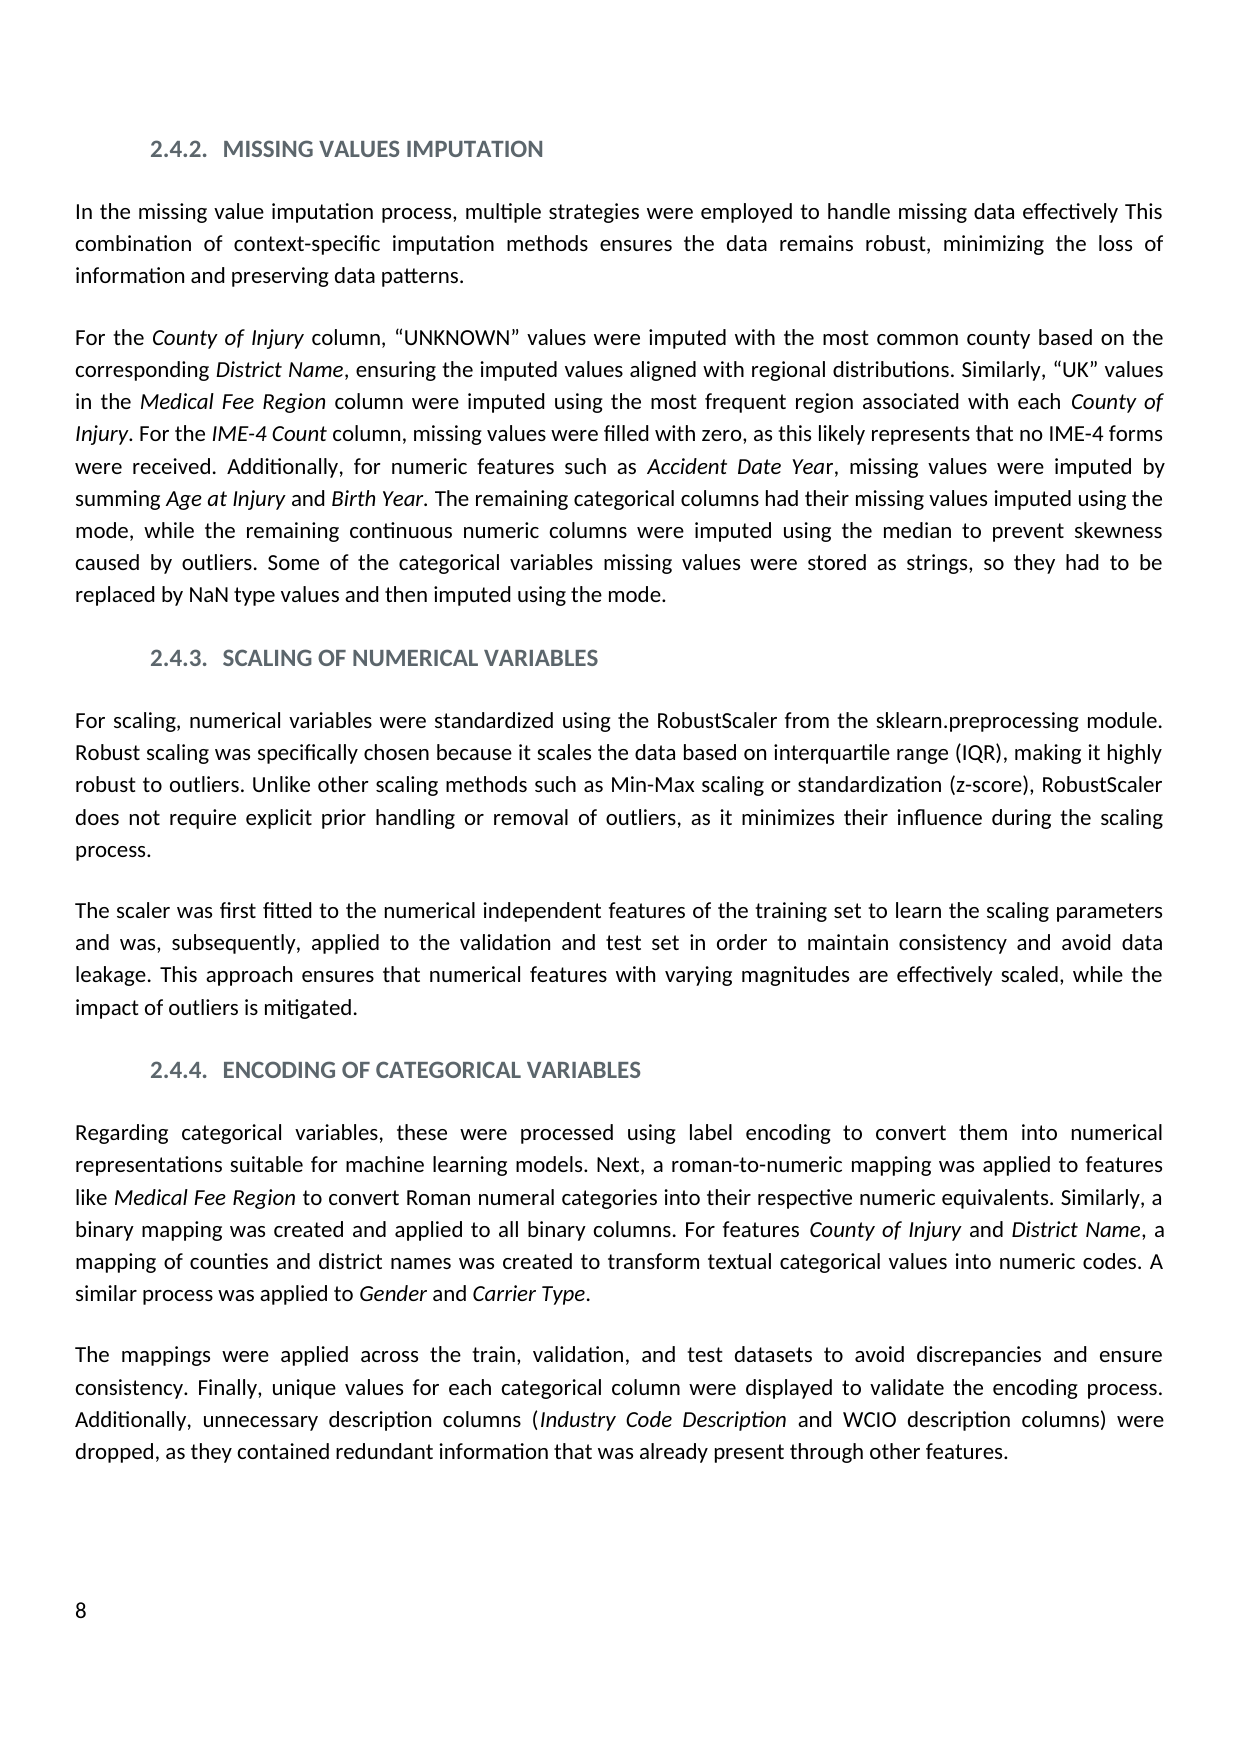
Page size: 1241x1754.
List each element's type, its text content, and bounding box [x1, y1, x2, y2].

subtitle encoding of categorical variables [150, 1054, 1165, 1084]
text The mappings were applied across the train, validation, and test datasets to avoid discrepancies and ensure consistency. Finally, unique values for each categorical column were displayed to validate the encoding process. Additionally, unnecessary description columns (Industry Code Description and WCIO description columns) were dropped, as they contained redundant information that was already present through other features. [75, 1341, 1165, 1465]
subtitle Scaling of numerical Variables [150, 642, 1165, 672]
text Regarding categorical variables, these were processed using label encoding to convert them into numerical representations suitable for machine learning models. Next, a roman-to-numeric mapping was applied to features like Medical Fee Region to convert Roman numeral categories into their respective numeric equivalents. Similarly, a binary mapping was created and applied to all binary columns. For features County of Injury and District Name, a mapping of counties and district names was created to transform textual categorical values into numeric codes. A similar process was applied to Gender and Carrier Type. [75, 1118, 1165, 1307]
text In the missing value imputation process, multiple strategies were employed to handle missing data effectively This combination of context-specific imputation methods ensures the data remains robust, minimizing the loss of information and preserving data patterns. [75, 197, 1165, 290]
text For scaling, numerical variables were standardized using the RobustScaler from the sklearn.preprocessing module. Robust scaling was specifically chosen because it scales the data based on interquartile range (IQR), making it highly robust to outliers. Unlike other scaling methods such as Min-Max scaling or standardization (z-score), RobustScaler does not require explicit prior handling or removal of outliers, as it minimizes their influence during the scaling process. [75, 706, 1165, 863]
text For the County of Injury column, “UNKNOWN” values were imputed with the most common county based on the corresponding District Name, ensuring the imputed values aligned with regional distributions. Similarly, “UK” values in the Medical Fee Region column were imputed using the most frequent region associated with each County of Injury. For the IME-4 Count column, missing values were filled with zero, as this likely represents that no IME-4 forms were received. Additionally, for numeric features such as Accident Date Year, missing values were imputed by summing Age at Injury and Birth Year. The remaining categorical columns had their missing values imputed using the mode, while the remaining continuous numeric columns were imputed using the median to prevent skewness caused by outliers. Some of the categorical variables missing values were stored as strings, so they had to be replaced by NaN type values and then imputed using the mode. [75, 323, 1165, 608]
subtitle Missing values imputation [150, 133, 1165, 164]
text The scaler was first fitted to the numerical independent features of the training set to learn the scaling parameters and was, subsequently, applied to the validation and test set in order to maintain consistency and avoid data leakage. This approach ensures that numerical features with varying magnitudes are effectively scaled, while the impact of outliers is mitigated. [75, 896, 1165, 1021]
